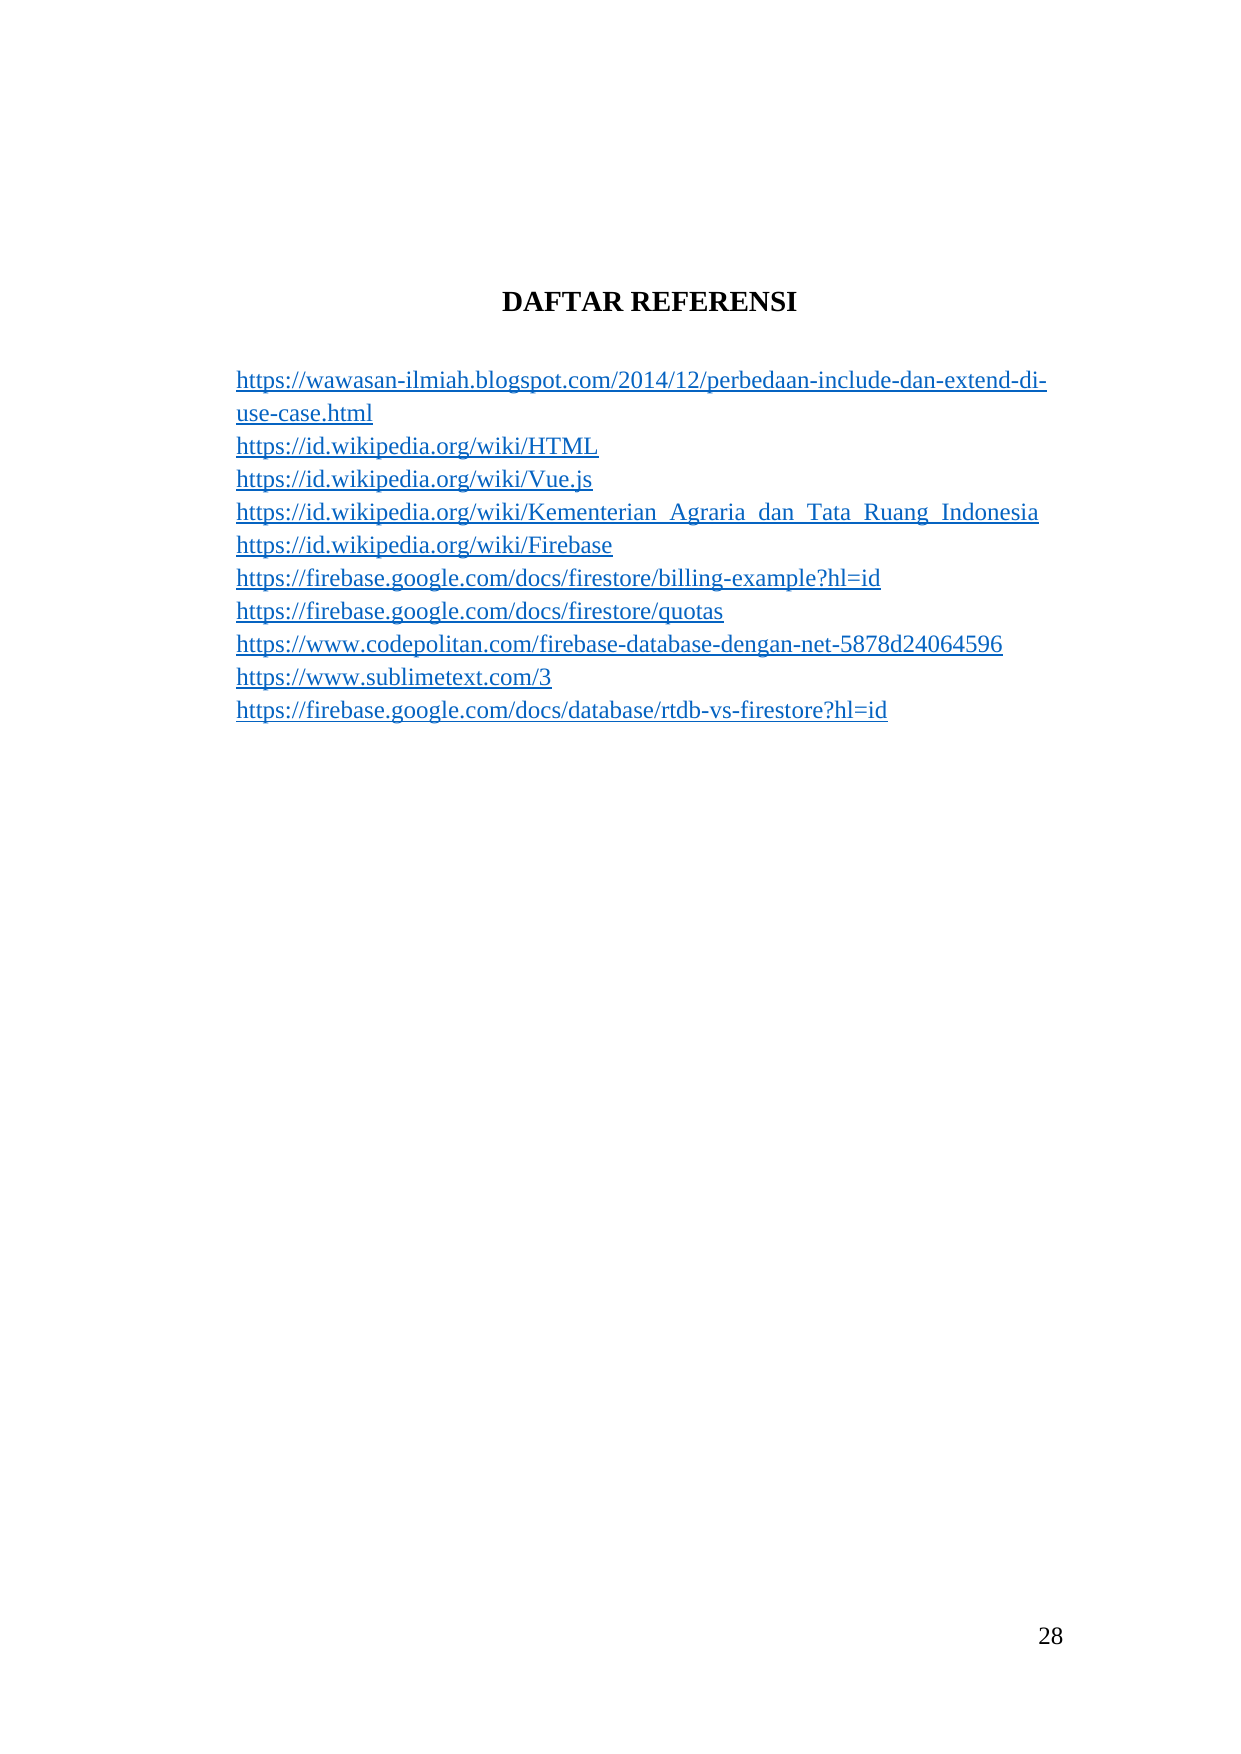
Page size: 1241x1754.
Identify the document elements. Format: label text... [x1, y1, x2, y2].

text https://id.wikipedia.org/wiki/HTML [236, 431, 1063, 460]
text https://www.sublimetext.com/3 [236, 662, 1063, 691]
text https://www.codepolitan.com/firebase-database-dengan-net-5878d24064596 [236, 629, 1063, 658]
text https://wawasan-ilmiah.blogspot.com/2014/12/perbedaan-include-dan-extend-di-use-case.html [236, 365, 1063, 427]
text https://firebase.google.com/docs/firestore/quotas [236, 596, 1063, 625]
text https://firebase.google.com/docs/database/rtdb-vs-firestore?hl=id [236, 696, 1063, 724]
text https://id.wikipedia.org/wiki/Kementerian_Agraria_dan_Tata_Ruang_Indonesia [236, 497, 1063, 526]
text https://id.wikipedia.org/wiki/Firebase https://firebase.google.com/docs/firestore/billing-example?hl=id [236, 530, 1063, 592]
text https://id.wikipedia.org/wiki/Vue.js [236, 464, 1063, 493]
subtitle DAFTAR REFERENSI [236, 284, 1063, 317]
